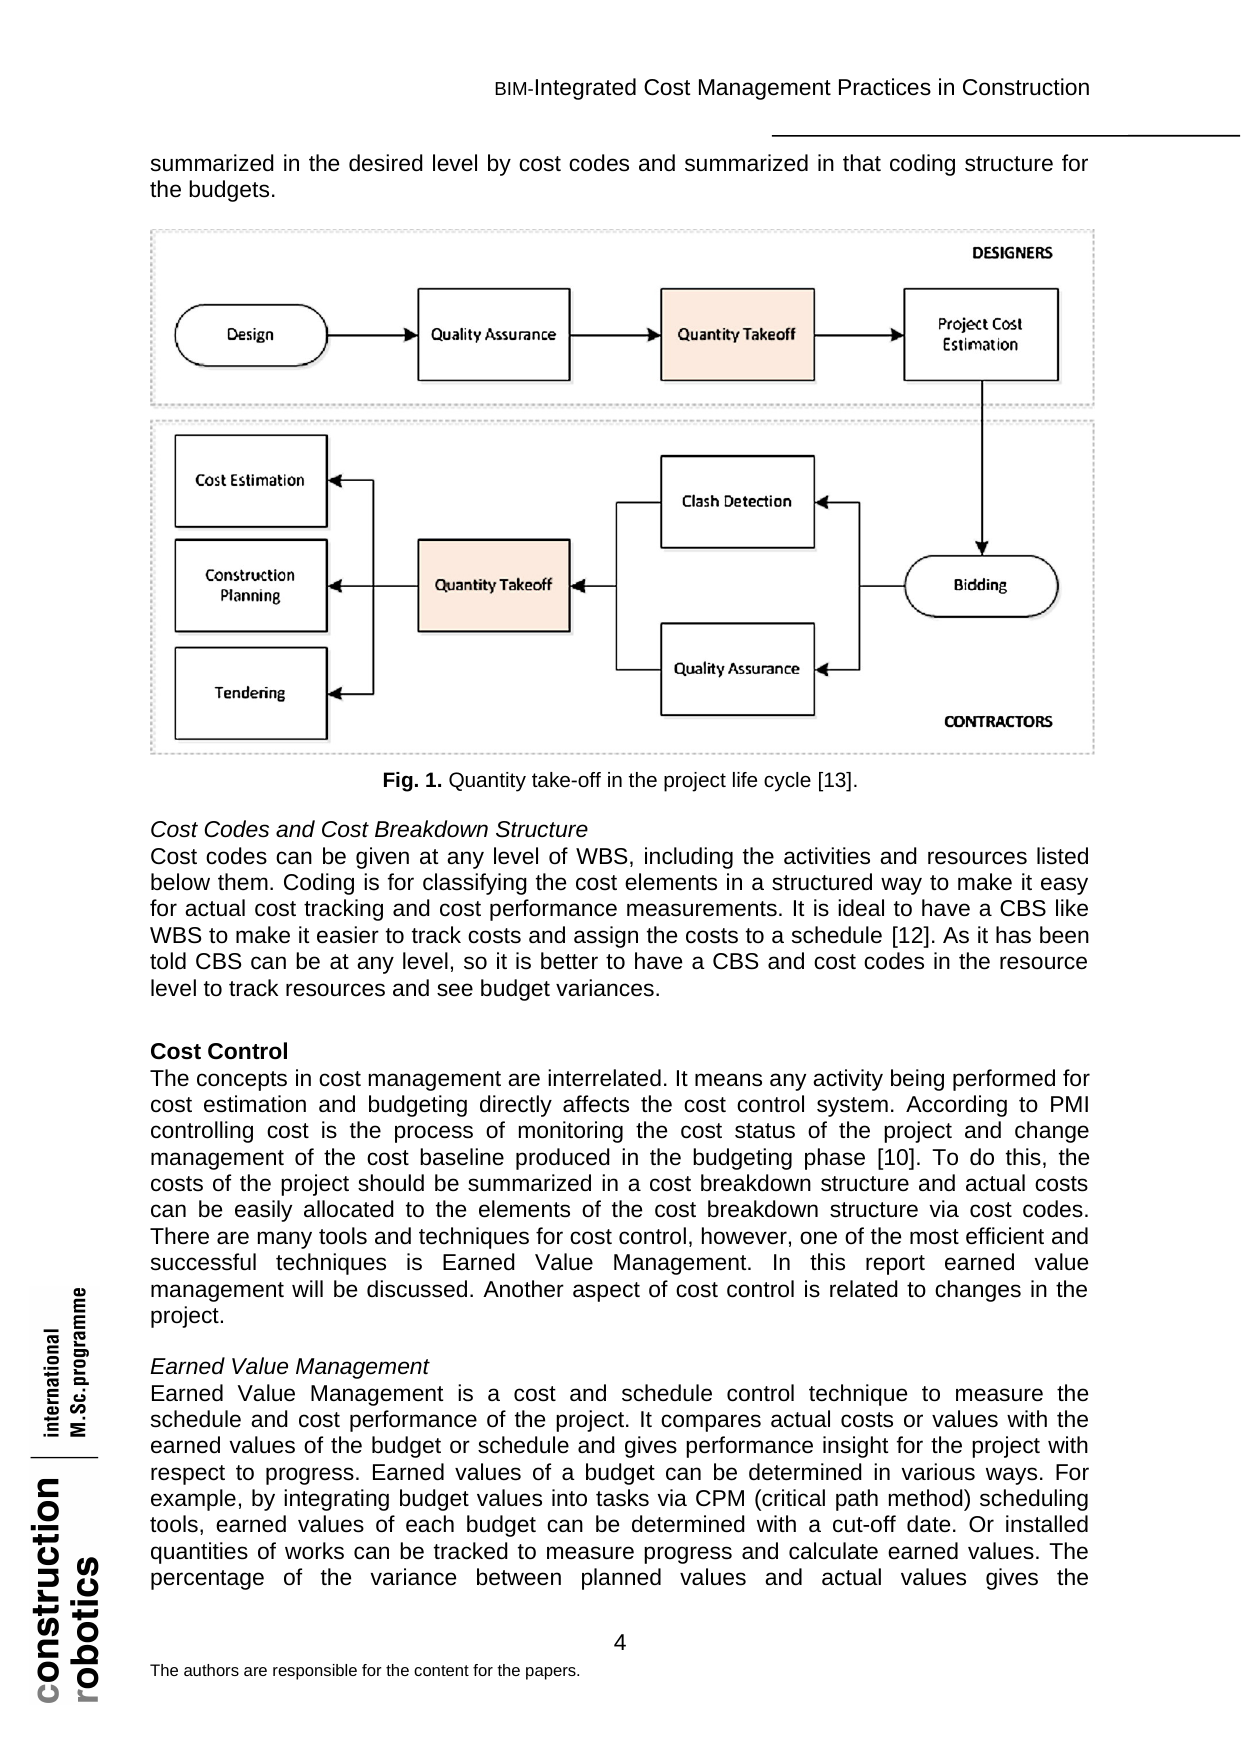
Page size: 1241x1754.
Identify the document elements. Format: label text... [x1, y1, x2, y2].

text Fig. 1. Quantity take-off in the project life cycle. [150, 767, 1090, 791]
text The concepts in cost management are interrelated. It means any activity being performed for cost estimation and budgeting directly affects the cost control system. According to PMI controlling cost is the process of monitoring the cost status of the project and change management of the cost baseline produced in the budgeting phase. To do this, the costs of the project should be summarized in a cost breakdown structure and actual costs can be easily allocated to the elements of the cost breakdown structure via cost codes. There are many tools and techniques for cost control, however, one of the most efficient and successful techniques is Earned Value Management. In this report earned value management will be discussed. Another aspect of cost control is related to changes in the project. [150, 1065, 1090, 1328]
subtitle Earned Value Management [150, 1353, 1090, 1379]
picture [150, 229, 1095, 755]
subtitle Cost Codes and Cost Breakdown Structure [150, 816, 1090, 843]
picture [29, 1286, 100, 1705]
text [150, 150, 1090, 203]
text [150, 1379, 1090, 1590]
text Cost codes can be given at any level of WBS, including the activities and resources listed below them. Coding is for classifying the cost elements in a structured way to make it easy for actual cost tracking and cost performance measurements. It is ideal to have a CBS like WBS to make it easier to track costs and assign the costs to a schedule. As it has been told CBS can be at any level, so it is better to have a CBS and cost codes in the resource level to track resources and see budget variances. [150, 843, 1090, 1001]
subtitle Cost Control [150, 1038, 1090, 1065]
